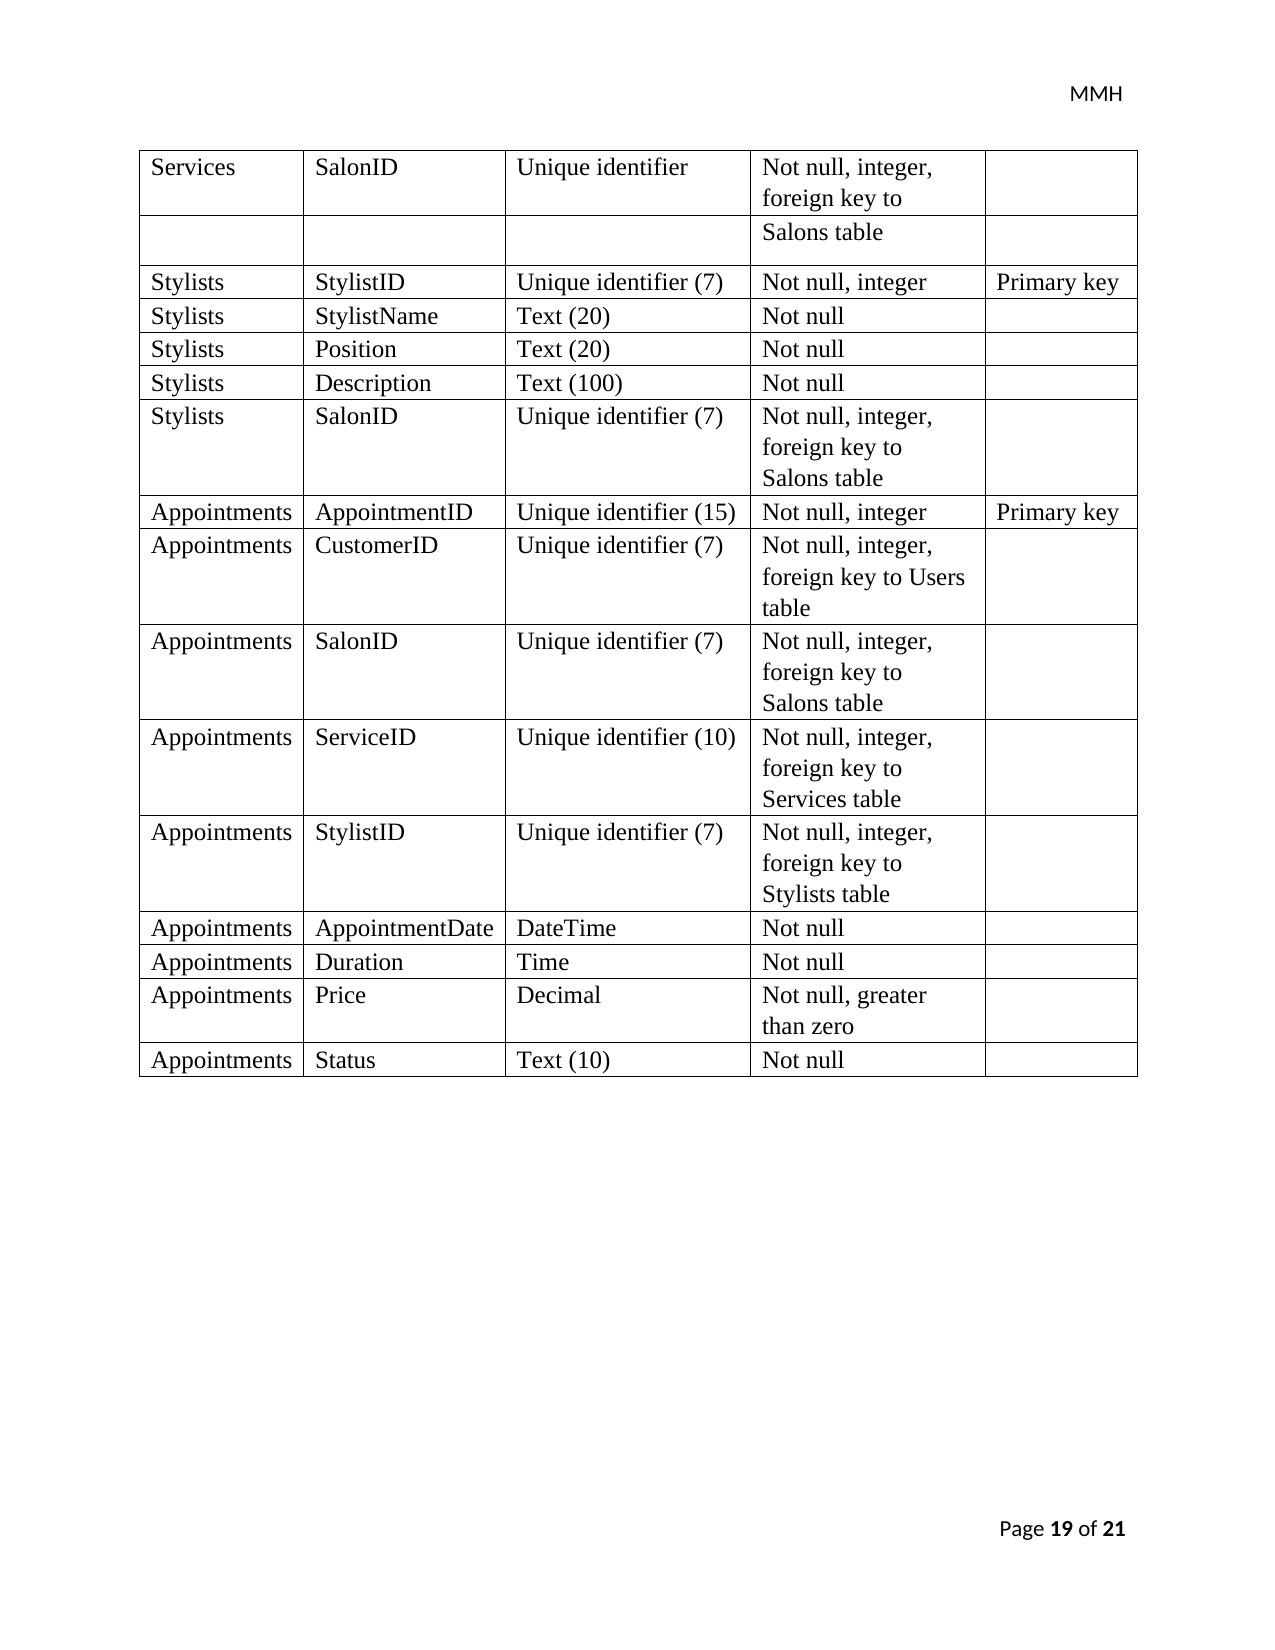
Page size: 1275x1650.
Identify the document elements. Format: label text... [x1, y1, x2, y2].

table_cell StylistID [304, 266, 505, 298]
table_cell Unique identifier [506, 151, 750, 214]
table_cell [986, 1043, 1137, 1076]
table_cell Not null [751, 912, 985, 944]
table_cell ServiceID [304, 720, 505, 815]
table_cell Not null, integer [751, 496, 985, 528]
table_cell Services [140, 151, 303, 214]
table_cell [986, 299, 1137, 332]
table_cell Status [304, 1043, 505, 1076]
table_cell Primary key [986, 266, 1137, 298]
table_cell [986, 366, 1137, 399]
table_cell Appointments [140, 912, 303, 944]
table_cell [986, 333, 1137, 365]
table_cell DateTime [506, 912, 750, 944]
table_cell Not null, integer [751, 266, 985, 298]
table_cell [986, 945, 1137, 978]
table_cell Not null [751, 945, 985, 978]
table_cell Stylists [140, 366, 303, 399]
table_cell [986, 216, 1137, 265]
table_cell SalonID [304, 625, 505, 719]
table_cell Not null, integer, foreign key to Salons table [751, 625, 985, 719]
table_cell Unique identifier (7) [506, 266, 750, 298]
table_cell AppointmentDate [304, 912, 505, 944]
table_cell Unique identifier (15) [506, 496, 750, 528]
table_cell [986, 529, 1137, 624]
table_cell AppointmentID [304, 496, 505, 528]
table_cell Not null, integer, foreign key to [751, 151, 985, 214]
table_cell Not null [751, 333, 985, 365]
table_cell Unique identifier (7) [506, 625, 750, 719]
table_cell Position [304, 333, 505, 365]
table_cell Appointments [140, 529, 303, 624]
table_cell Salons table [751, 216, 985, 265]
table_cell Not null [751, 366, 985, 399]
table_cell [986, 151, 1137, 214]
table_cell [986, 979, 1137, 1042]
table_cell Not null [751, 299, 985, 332]
table_cell [986, 720, 1137, 815]
table_cell Duration [304, 945, 505, 978]
table_cell Appointments [140, 720, 303, 815]
table_cell Text (20) [506, 299, 750, 332]
table_cell Unique identifier (7) [506, 400, 750, 494]
table_cell SalonID [304, 151, 505, 214]
table_cell Appointments [140, 625, 303, 719]
table_cell Text (20) [506, 333, 750, 365]
table_cell Not null, integer, foreign key to Services table [751, 720, 985, 815]
table_cell Not null [751, 1043, 985, 1076]
table_cell Stylists [140, 299, 303, 332]
table_cell [140, 216, 303, 265]
table_cell Unique identifier (7) [506, 529, 750, 624]
table_cell Decimal [506, 979, 750, 1042]
table_cell Unique identifier (7) [506, 816, 750, 911]
table_cell Unique identifier (10) [506, 720, 750, 815]
table_cell [986, 400, 1137, 494]
table_cell CustomerID [304, 529, 505, 624]
table_cell Price [304, 979, 505, 1042]
table_cell Stylists [140, 333, 303, 365]
table_cell Appointments [140, 1043, 303, 1076]
table_cell Primary key [986, 496, 1137, 528]
table_cell Stylists [140, 400, 303, 494]
table_cell Not null, integer, foreign key to Salons table [751, 400, 985, 494]
table_cell [986, 625, 1137, 719]
table_cell Not null, integer, foreign key to Users table [751, 529, 985, 624]
table_cell Appointments [140, 816, 303, 911]
table_cell Text (10) [506, 1043, 750, 1076]
table_cell Stylists [140, 266, 303, 298]
table_cell Time [506, 945, 750, 978]
table_cell Appointments [140, 979, 303, 1042]
table_cell [986, 912, 1137, 944]
table_cell StylistID [304, 816, 505, 911]
table_cell Not null, greater than zero [751, 979, 985, 1042]
table_cell Description [304, 366, 505, 399]
table_cell Appointments [140, 945, 303, 978]
table_cell Not null, integer, foreign key to Stylists table [751, 816, 985, 911]
table_cell SalonID [304, 400, 505, 494]
table_cell [506, 216, 750, 265]
table_cell [304, 216, 505, 265]
table_cell Text (100) [506, 366, 750, 399]
table_cell StylistName [304, 299, 505, 332]
table_cell Appointments [140, 496, 303, 528]
table_cell [986, 816, 1137, 911]
